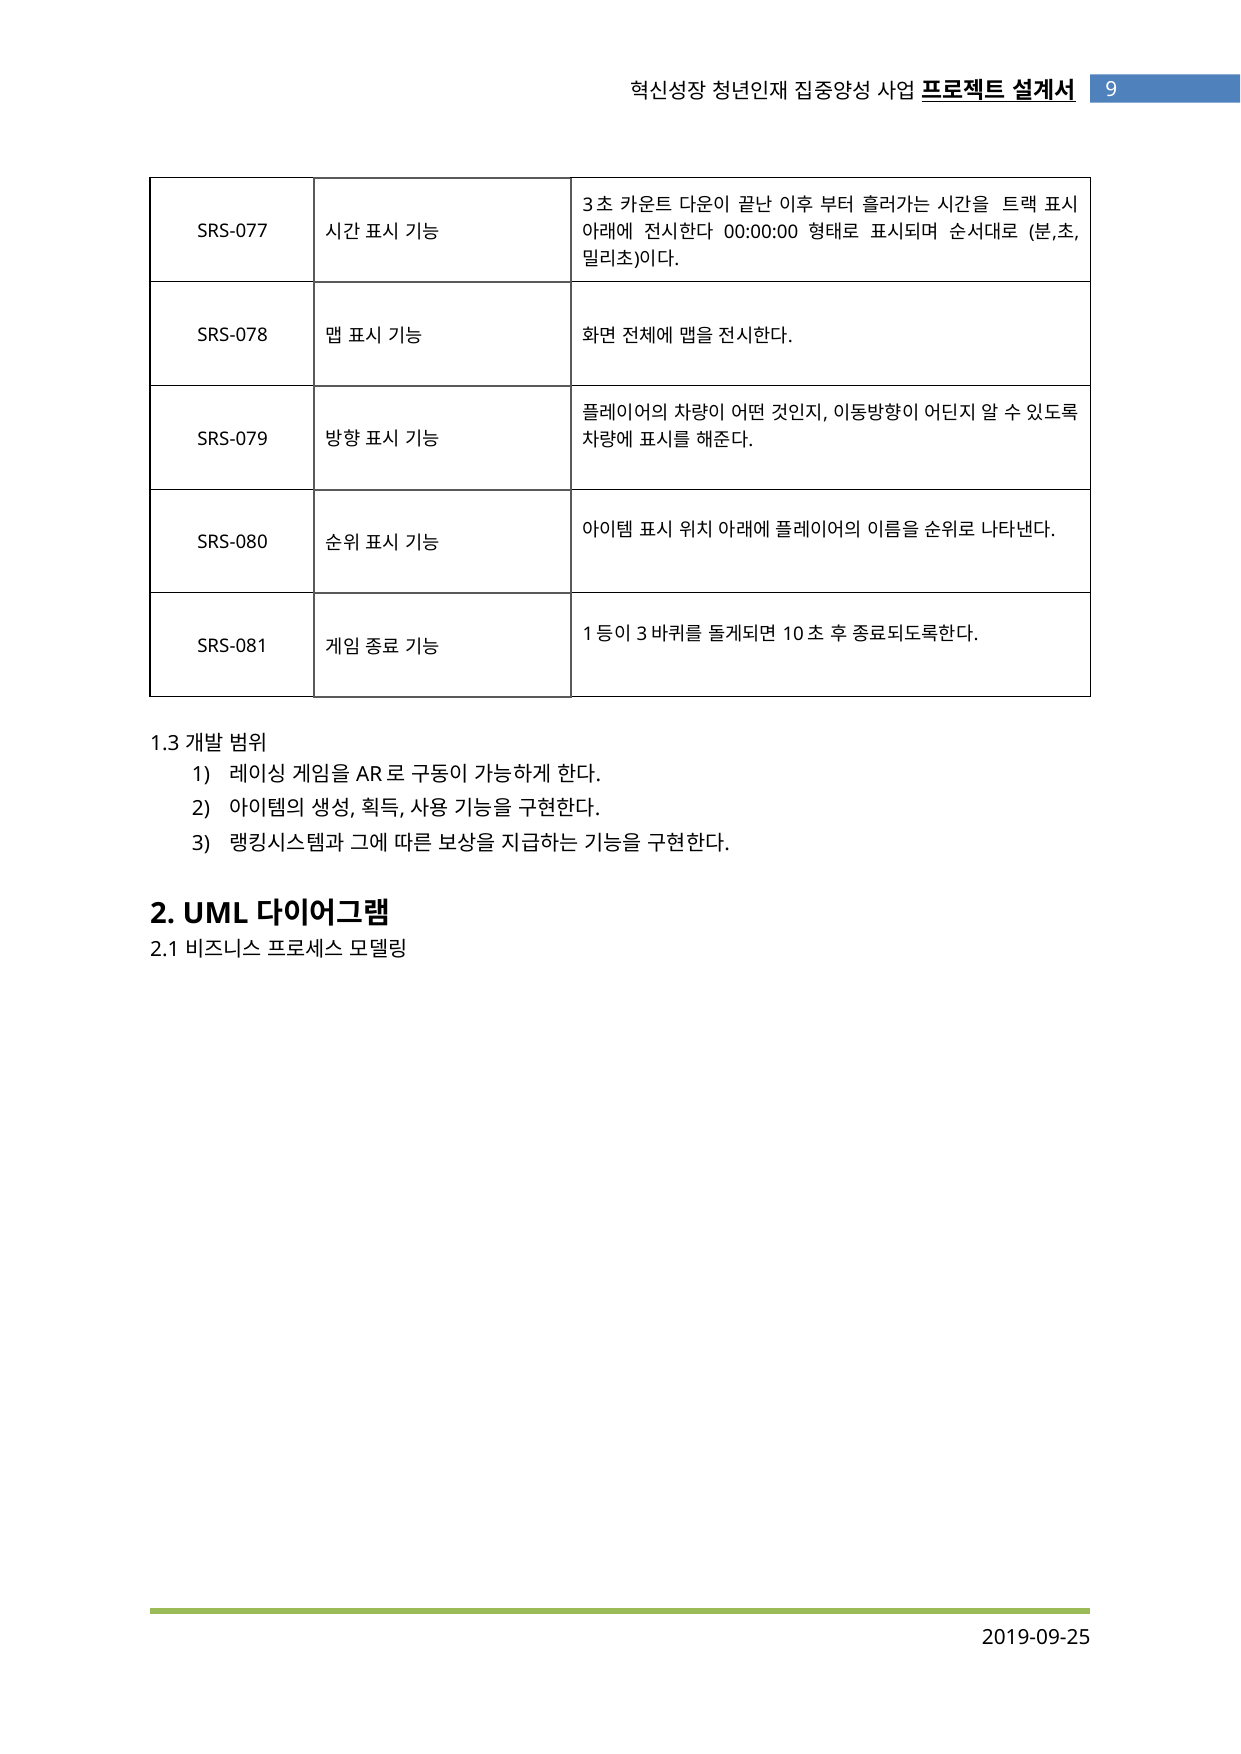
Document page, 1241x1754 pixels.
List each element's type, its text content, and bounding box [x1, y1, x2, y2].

table_cell SRS-080 [151, 490, 313, 592]
table_cell 화면 전체에 맵을 전시한다. [572, 282, 1090, 385]
table_cell 순위 표시 기능 [315, 491, 570, 592]
table_cell 3초 카운트 다운이 끝난 이후 부터 흘러가는 시간을 트랙 표시 아래에 전시한다 00:00:00 형태로 표시되며 순서대로 (분,초,밀리초)이다. [572, 178, 1090, 281]
text 2. UML 다이어그램 [150, 889, 1090, 932]
table_cell 방향 표시 기능 [315, 387, 570, 488]
table_cell 게임 종료 기능 [315, 594, 570, 696]
table_cell 아이템 표시 위치 아래에 플레이어의 이름을 순위로 나타낸다. [572, 490, 1090, 592]
table_cell SRS-077 [151, 178, 313, 281]
table_cell 시간 표시 기능 [315, 179, 570, 281]
table_cell SRS-078 [151, 282, 313, 385]
table_cell 플레이어의 차량이 어떤 것인지, 이동방향이 어딘지 알 수 있도록 차량에 표시를 해준다. [572, 386, 1090, 488]
table_cell SRS-079 [151, 386, 313, 488]
text 2.1 비즈니스 프로세스 모델링 [150, 932, 1090, 962]
table_cell SRS-081 [151, 593, 313, 696]
text 1.3 개발 범위 [150, 726, 1090, 757]
table_cell 맵 표시 기능 [315, 283, 570, 385]
list 아이템의 생성, 획득, 사용 기능을 구현한다. [192, 792, 1090, 822]
list 레이싱 게임을 AR로 구동이 가능하게 한다. [192, 757, 1090, 787]
table_cell 1등이 3바퀴를 돌게되면 10초 후 종료되도록한다. [572, 593, 1090, 696]
list 랭킹시스템과 그에 따른 보상을 지급하는 기능을 구현한다. [192, 826, 1090, 857]
